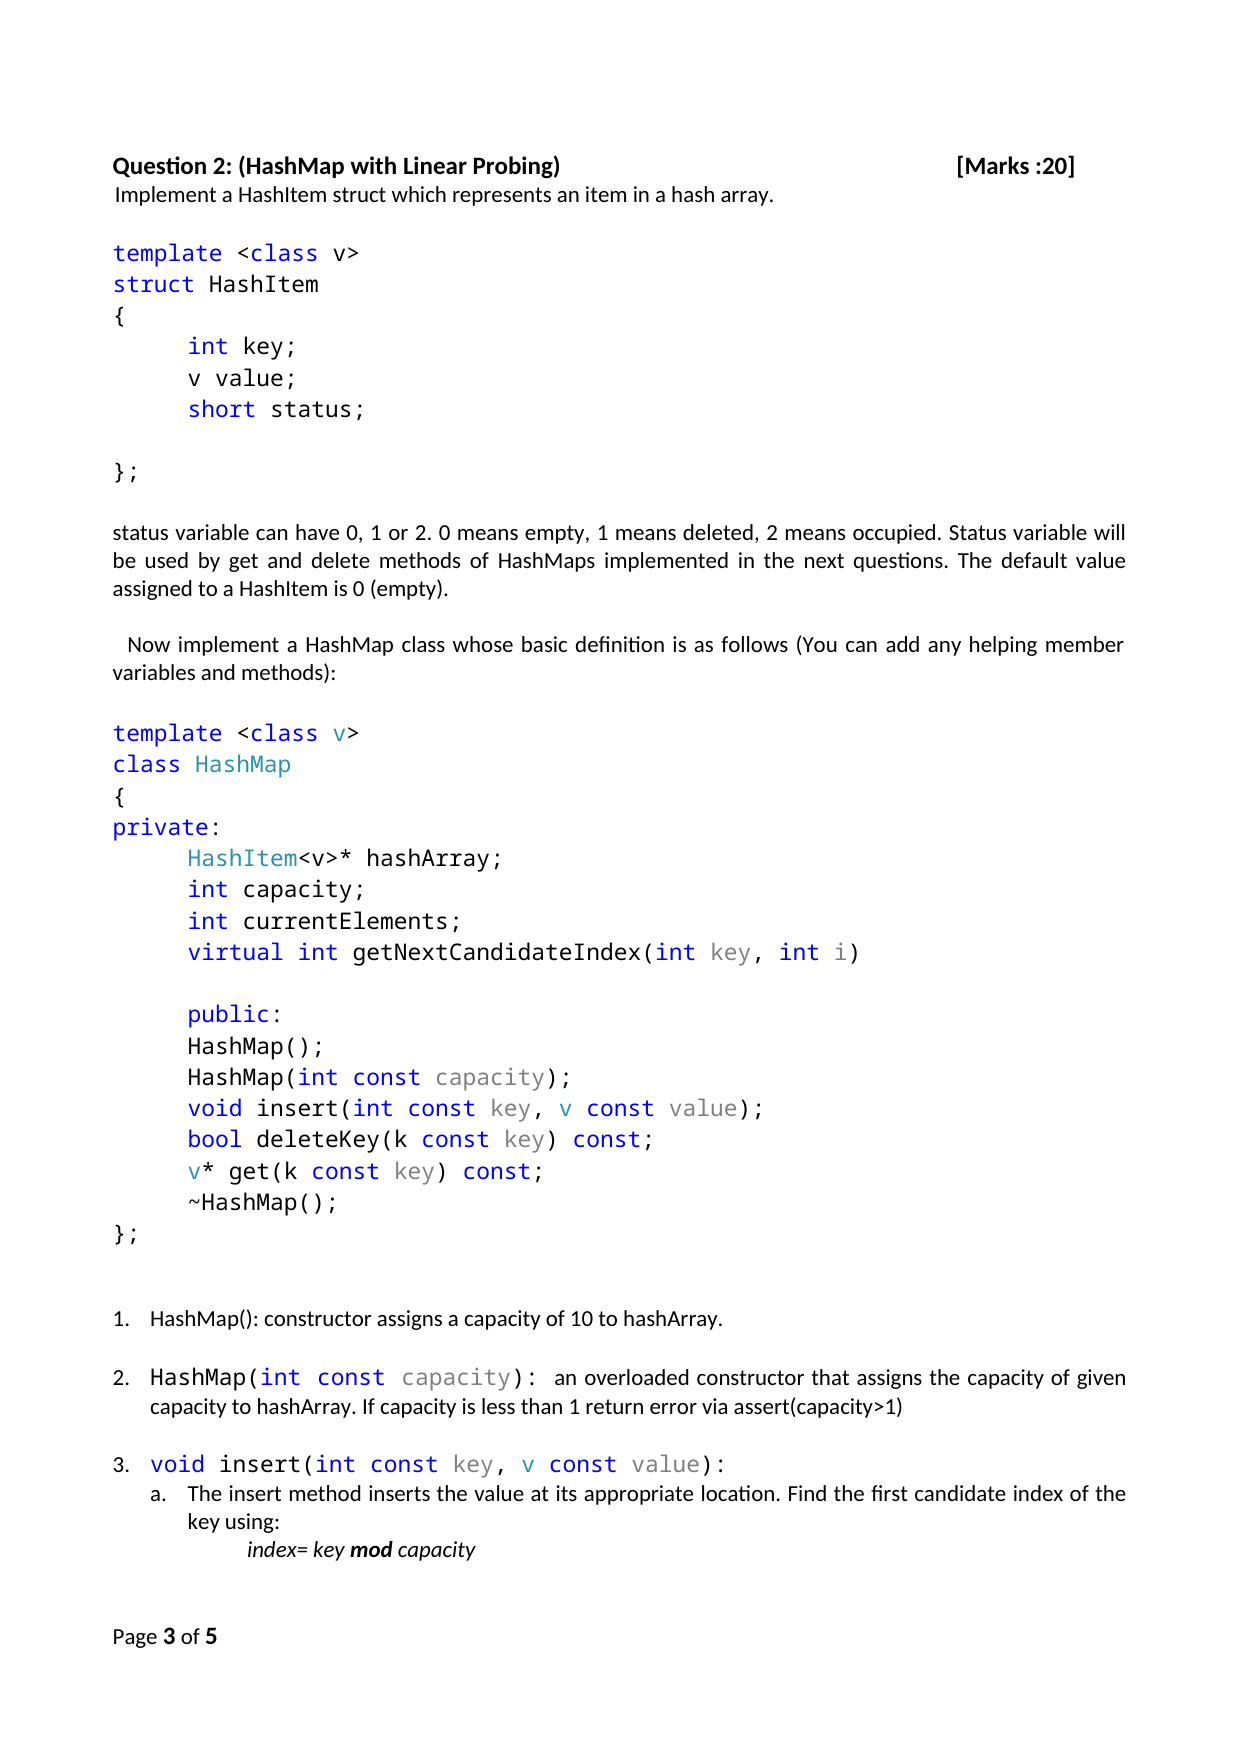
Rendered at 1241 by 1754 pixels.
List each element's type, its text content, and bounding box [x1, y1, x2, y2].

text v* get(k const key) const; [112, 1155, 1128, 1186]
text struct HashItem [112, 268, 1128, 299]
text int capacity; [112, 873, 1128, 905]
text class HashMap [112, 748, 1128, 780]
list Question 2: (HashMap with Linear Probing) [Marks :20] [112, 150, 1128, 181]
text { [112, 780, 1128, 811]
text v value; [112, 362, 1128, 393]
text int key; [112, 330, 1128, 362]
list The insert method inserts the value at its appropriate location. Find the first candidate index of the key using: [150, 1479, 1128, 1535]
text HashItem<v>* hashArray; [112, 842, 1128, 873]
list Implement a HashItem struct which represents an item in a hash array. [75, 181, 1128, 208]
text HashMap(); [112, 1030, 1128, 1061]
text void insert(int const key, v const value); [112, 1092, 1128, 1123]
list index= key mod capacity [242, 1535, 1128, 1563]
text }; [112, 1217, 1128, 1248]
text template <class v> [112, 237, 1128, 268]
text template <class v> [112, 717, 1128, 748]
text }; [112, 455, 1128, 487]
text { [112, 299, 1128, 330]
text public: [112, 998, 1128, 1030]
text virtual int getNextCandidateIndex(int key, int i) [112, 936, 1128, 967]
text private: [112, 811, 1128, 842]
list HashMap(int const capacity): an overloaded constructor that assigns the capacity of given capacity to hashArray. If capacity is less than 1 return error via assert(capacity>1) [112, 1361, 1128, 1420]
text status variable can have 0, 1 or 2. 0 means empty, 1 means deleted, 2 means occupied. Status variable will be used by get and delete methods of HashMaps implemented in the next questions. The default value assigned to a HashItem is 0 (empty). [112, 518, 1128, 602]
list void insert(int const key, v const value): [112, 1448, 1128, 1479]
text HashMap(int const capacity); [112, 1061, 1128, 1092]
text ~HashMap(); [112, 1186, 1128, 1217]
list HashMap(): constructor assigns a capacity of 10 to hashArray. [112, 1304, 1128, 1332]
text bool deleteKey(k const key) const; [112, 1123, 1128, 1155]
text int currentElements; [112, 905, 1128, 936]
list Now implement a HashMap class whose basic definition is as follows (You can add any helping member variables and methods): [75, 630, 1128, 686]
text short status; [112, 393, 1128, 424]
